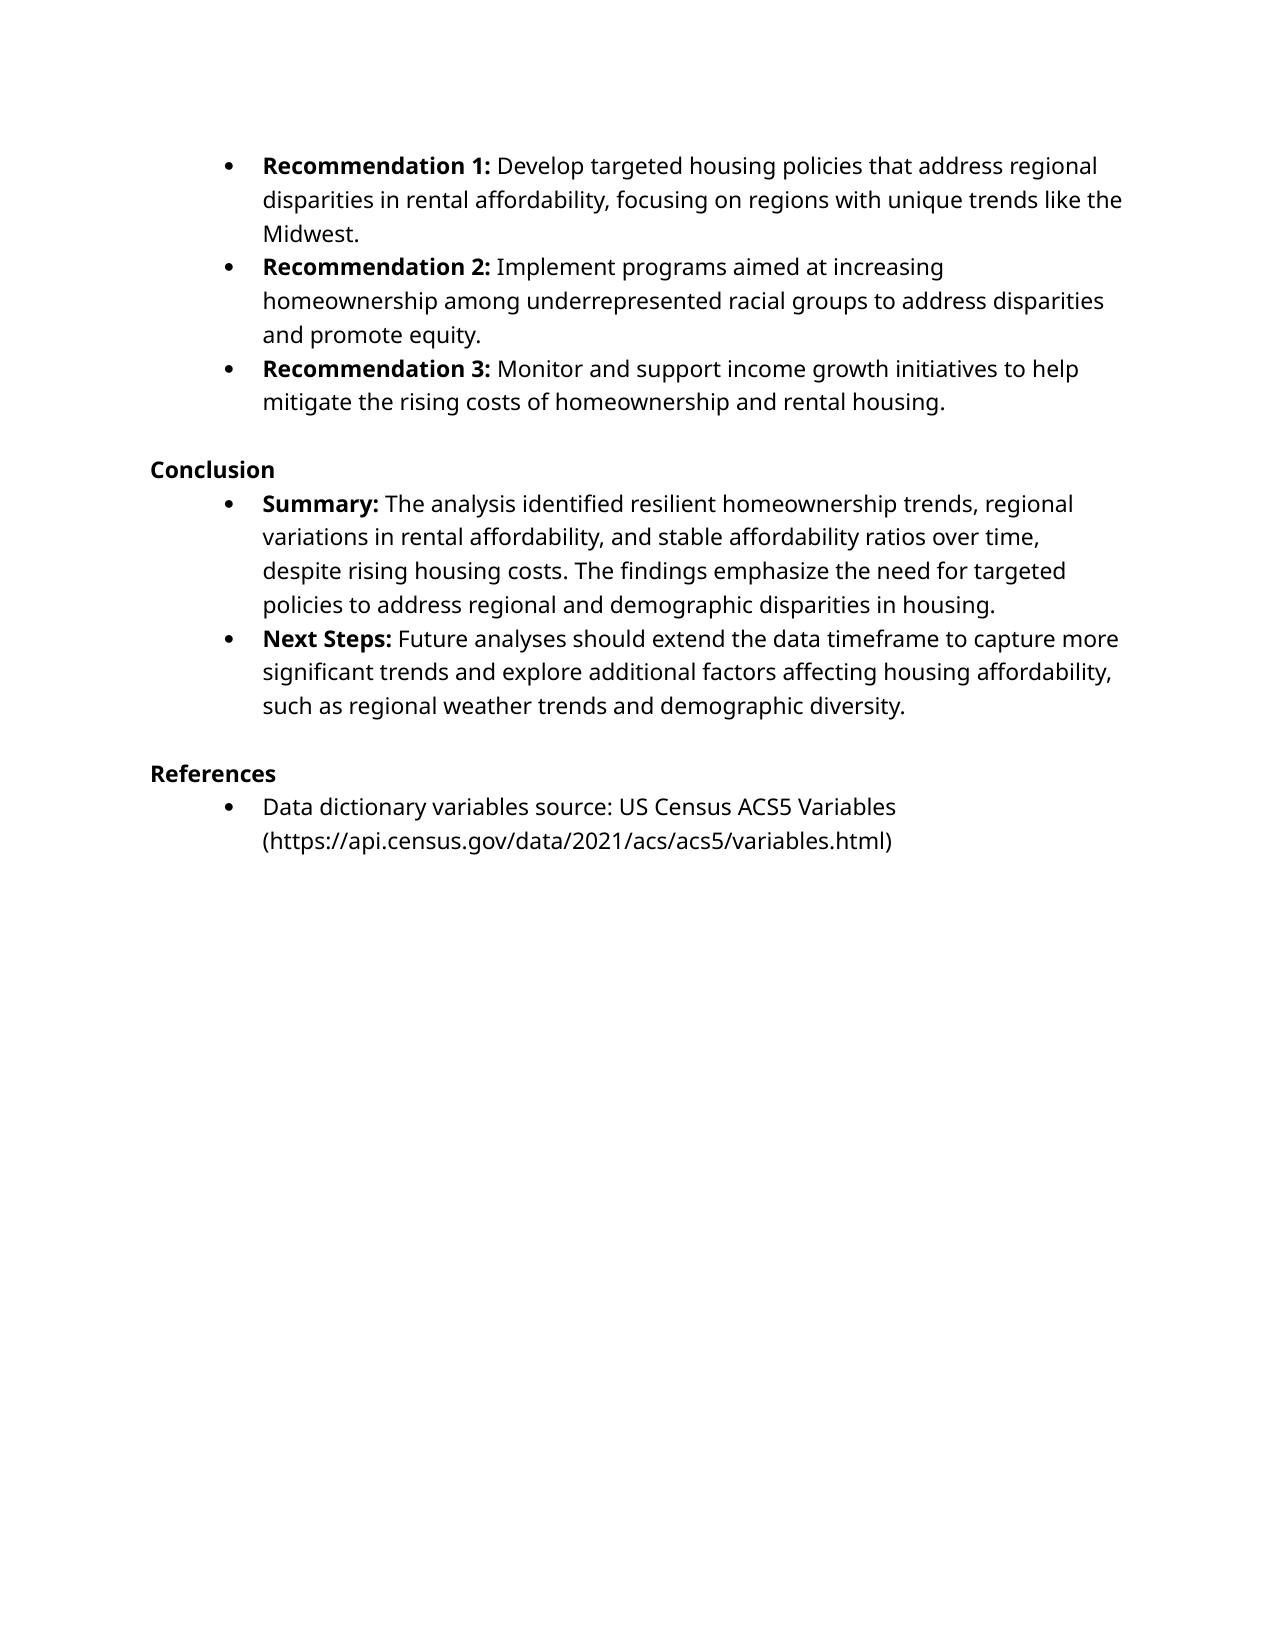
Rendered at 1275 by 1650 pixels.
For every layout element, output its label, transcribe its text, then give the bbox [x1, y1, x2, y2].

list Data dictionary variables source: US Census ACS5 Variables (https://api.census.gov/data/2021/acs/acs5/variables.html) [225, 791, 1125, 856]
text References [150, 757, 1125, 789]
list Summary: The analysis identified resilient homeownership trends, regional variations in rental affordability, and stable affordability ratios over time, despite rising housing costs. The findings emphasize the need for targeted policies to address regional and demographic disparities in housing. [225, 487, 1125, 620]
list Recommendation 2: Implement programs aimed at increasing homeownership among underrepresented racial groups to address disparities and promote equity. [225, 251, 1125, 350]
list Recommendation 3: Monitor and support income growth initiatives to help mitigate the rising costs of homeownership and rental housing. [225, 352, 1125, 417]
list Next Steps: Future analyses should extend the data timeframe to capture more significant trends and explore additional factors affecting housing affordability, such as regional weather trends and demographic diversity. [225, 622, 1125, 721]
list Recommendation 1: Develop targeted housing policies that address regional disparities in rental affordability, focusing on regions with unique trends like the Midwest. [225, 150, 1125, 249]
text Conclusion [150, 454, 1125, 485]
